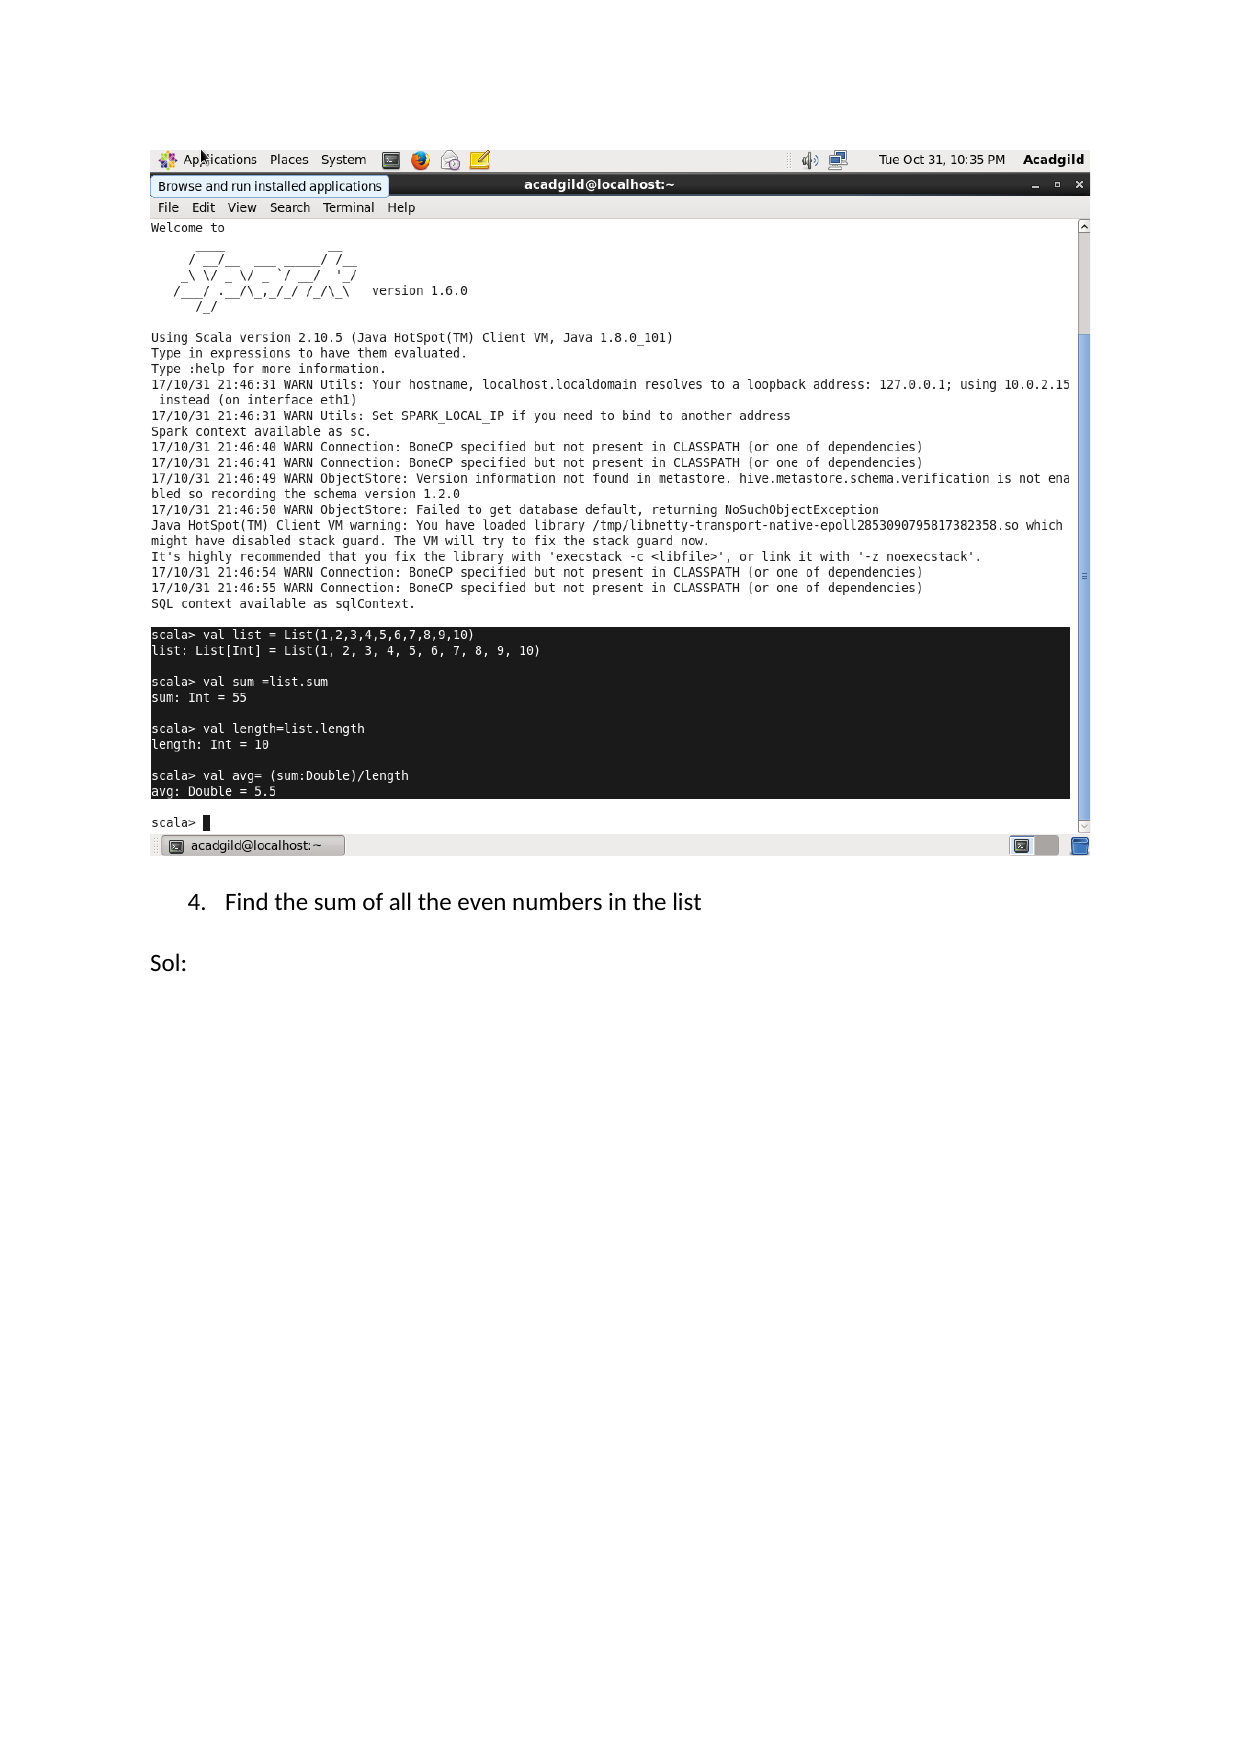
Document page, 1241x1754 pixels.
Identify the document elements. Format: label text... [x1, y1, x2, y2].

text Sol: [150, 947, 1090, 977]
picture [150, 150, 1091, 856]
list Find the sum of all the even numbers in the list [187, 886, 1090, 916]
